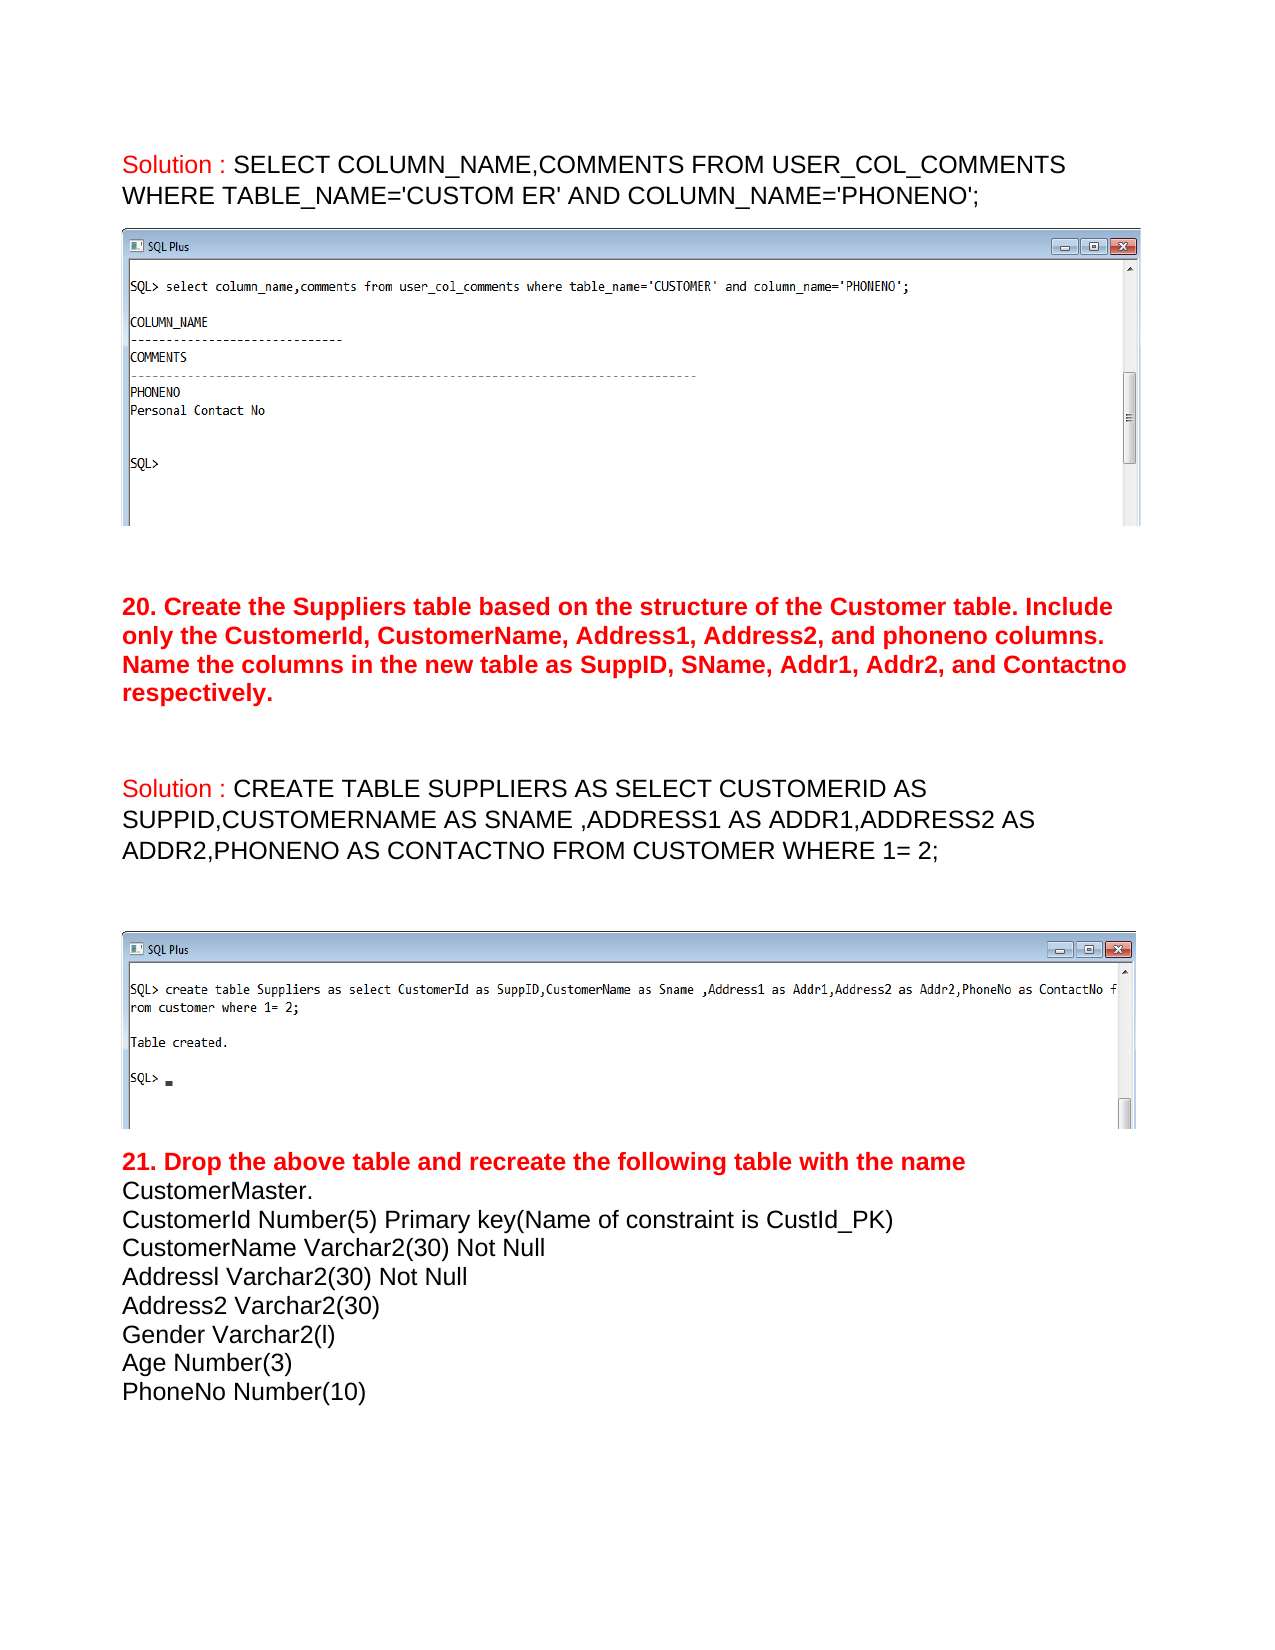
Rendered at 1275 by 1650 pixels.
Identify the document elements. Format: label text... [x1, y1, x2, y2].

text CustomerMaster. [122, 1176, 1162, 1204]
text Name the columns in the new table as SuppID, SName, Addr1, Addr2, and Contactno [122, 650, 1162, 678]
text Solution : CREATE TABLE SUPPLIERS AS SELECT CUSTOMERID AS SUPPID,CUSTOMERNAME AS SNAME ,ADDRESS1 AS ADDR1,ADDRESS2 AS ADDR2,PHONENO AS CONTACTNO FROM CUSTOMER WHERE 1= 2; [122, 774, 1162, 865]
text Addressl Varchar2(30) Not Null [122, 1262, 1162, 1291]
text 20. Create the Suppliers table based on the structure of the Customer table. Include [122, 592, 1162, 621]
picture [121, 931, 1136, 1129]
text PhoneNo Number(10) [122, 1377, 1162, 1406]
text Solution : SELECT COLUMN_NAME,COMMENTS FROM USER_COL_COMMENTS WHERE TABLE_NAME='CUSTOM ER' AND COLUMN_NAME='PHONENO'; [122, 150, 1162, 210]
text CustomerName Varchar2(30) Not Null [122, 1233, 1162, 1262]
picture [121, 228, 1141, 526]
text Gender Varchar2(l) [122, 1319, 1162, 1348]
text Age Number(3) [122, 1348, 1162, 1377]
text 21. Drop the above table and recreate the following table with the name [122, 1147, 1162, 1176]
text Address2 Varchar2(30) [122, 1291, 1162, 1319]
text respectively. [122, 678, 1162, 707]
text CustomerId Number(5) Primary key(Name of constraint is CustId_PK) [122, 1204, 1162, 1233]
text only the CustomerId, CustomerName, Address1, Address2, and phoneno columns. [122, 621, 1162, 650]
